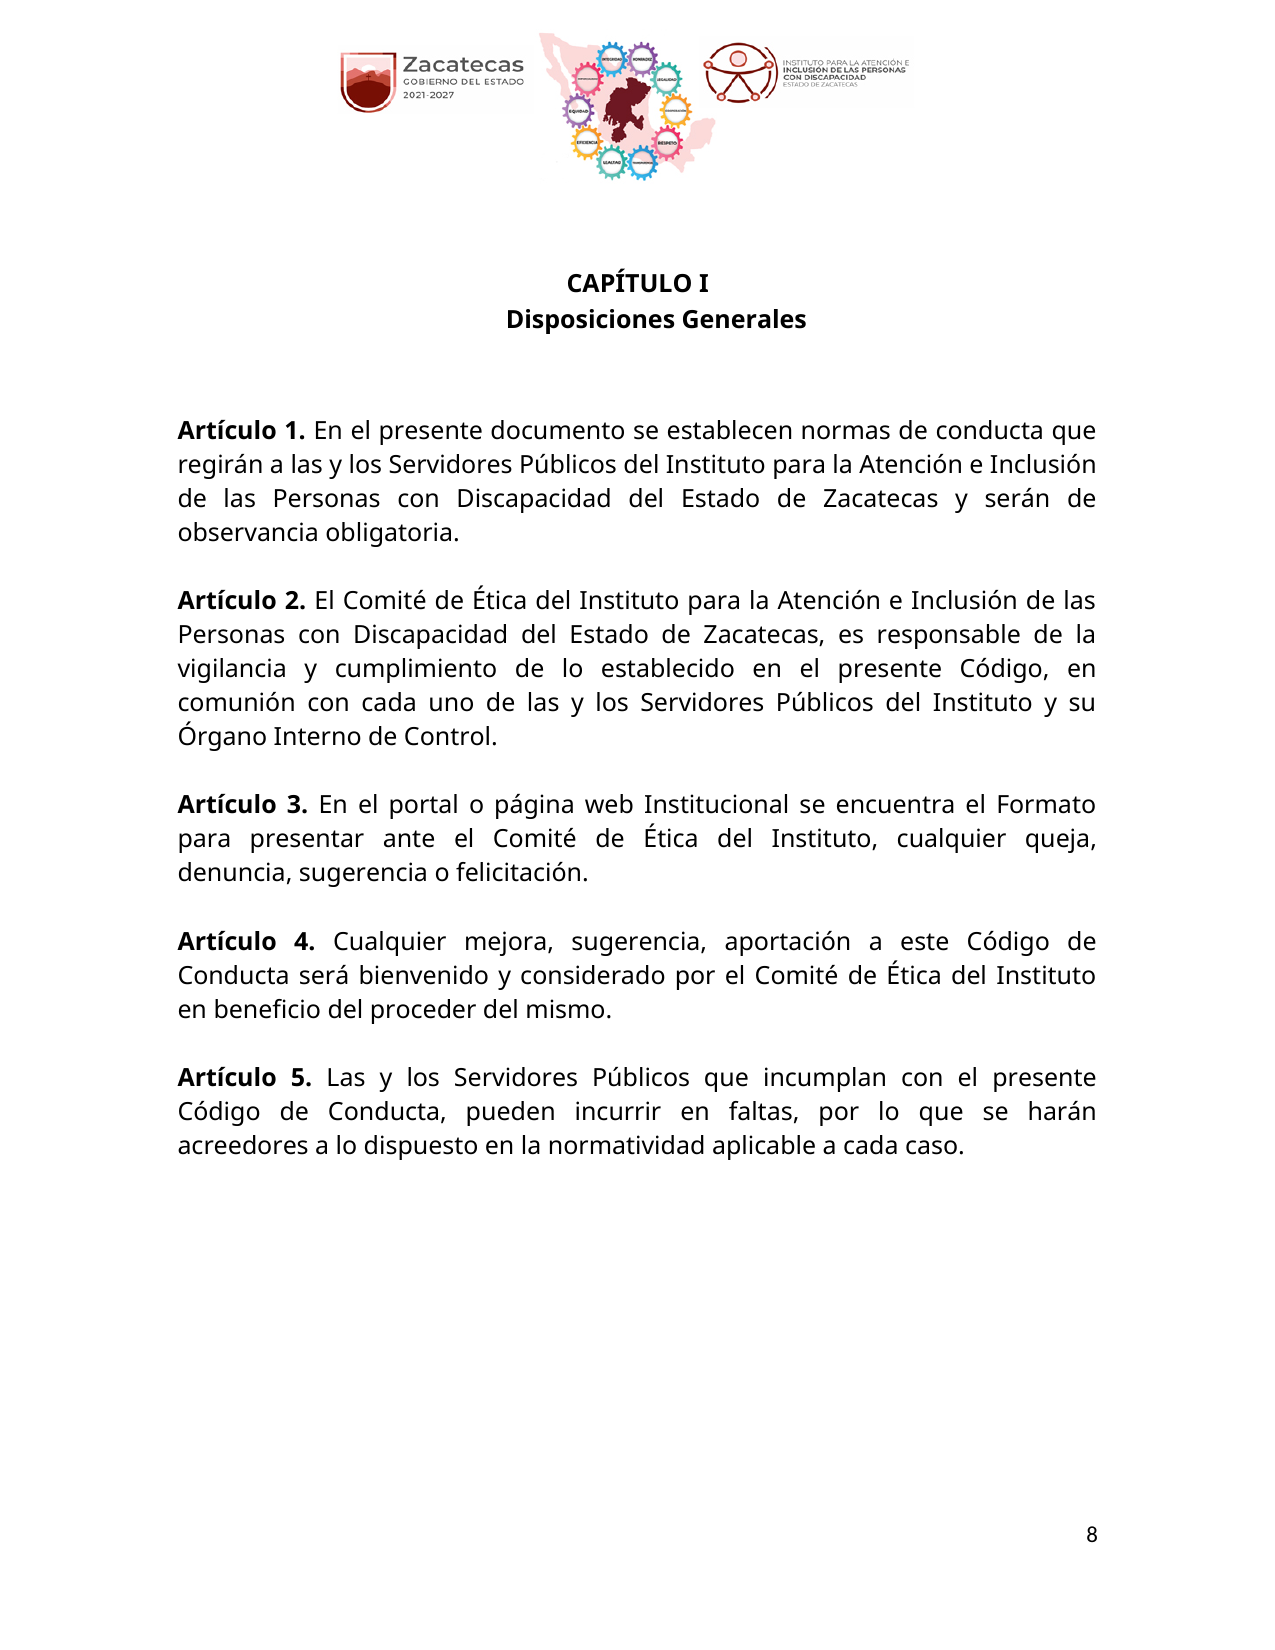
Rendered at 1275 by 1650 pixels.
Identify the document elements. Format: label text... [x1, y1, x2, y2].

picture [287, 29, 988, 192]
text Artículo 4. Cualquier mejora, sugerencia, aportación a este Código de Conducta será bienvenido y considerado por el Comité de Ética del Instituto en beneficio del proceder del mismo. [177, 923, 1098, 1025]
text Artículo 3. En el portal o página web Institucional se encuentra el Formato para presentar ante el Comité de Ética del Instituto, cualquier queja, denuncia, sugerencia o felicitación. [177, 787, 1098, 889]
text Artículo 5. Las y los Servidores Públicos que incumplan con el presente Código de Conducta, pueden incurrir en faltas, por lo que se harán acreedores a lo dispuesto en la normatividad aplicable a cada caso. [177, 1059, 1098, 1162]
text CAPÍTULO I [177, 265, 1098, 299]
text Artículo 2. El Comité de Ética del Instituto para la Atención e Inclusión de las Personas con Discapacidad del Estado de Zacatecas, es responsable de la vigilancia y cumplimiento de lo establecido en el presente Código, en comunión con cada uno de las y los Servidores Públicos del Instituto y su Órgano Interno de Control. [177, 583, 1098, 753]
text Artículo 1. En el presente documento se establecen normas de conducta que regirán a las y los Servidores Públicos del Instituto para la Atención e Inclusión de las Personas con Discapacidad del Estado de Zacatecas y serán de observancia obligatoria. [177, 412, 1098, 548]
text Disposiciones Generales [215, 302, 1098, 336]
